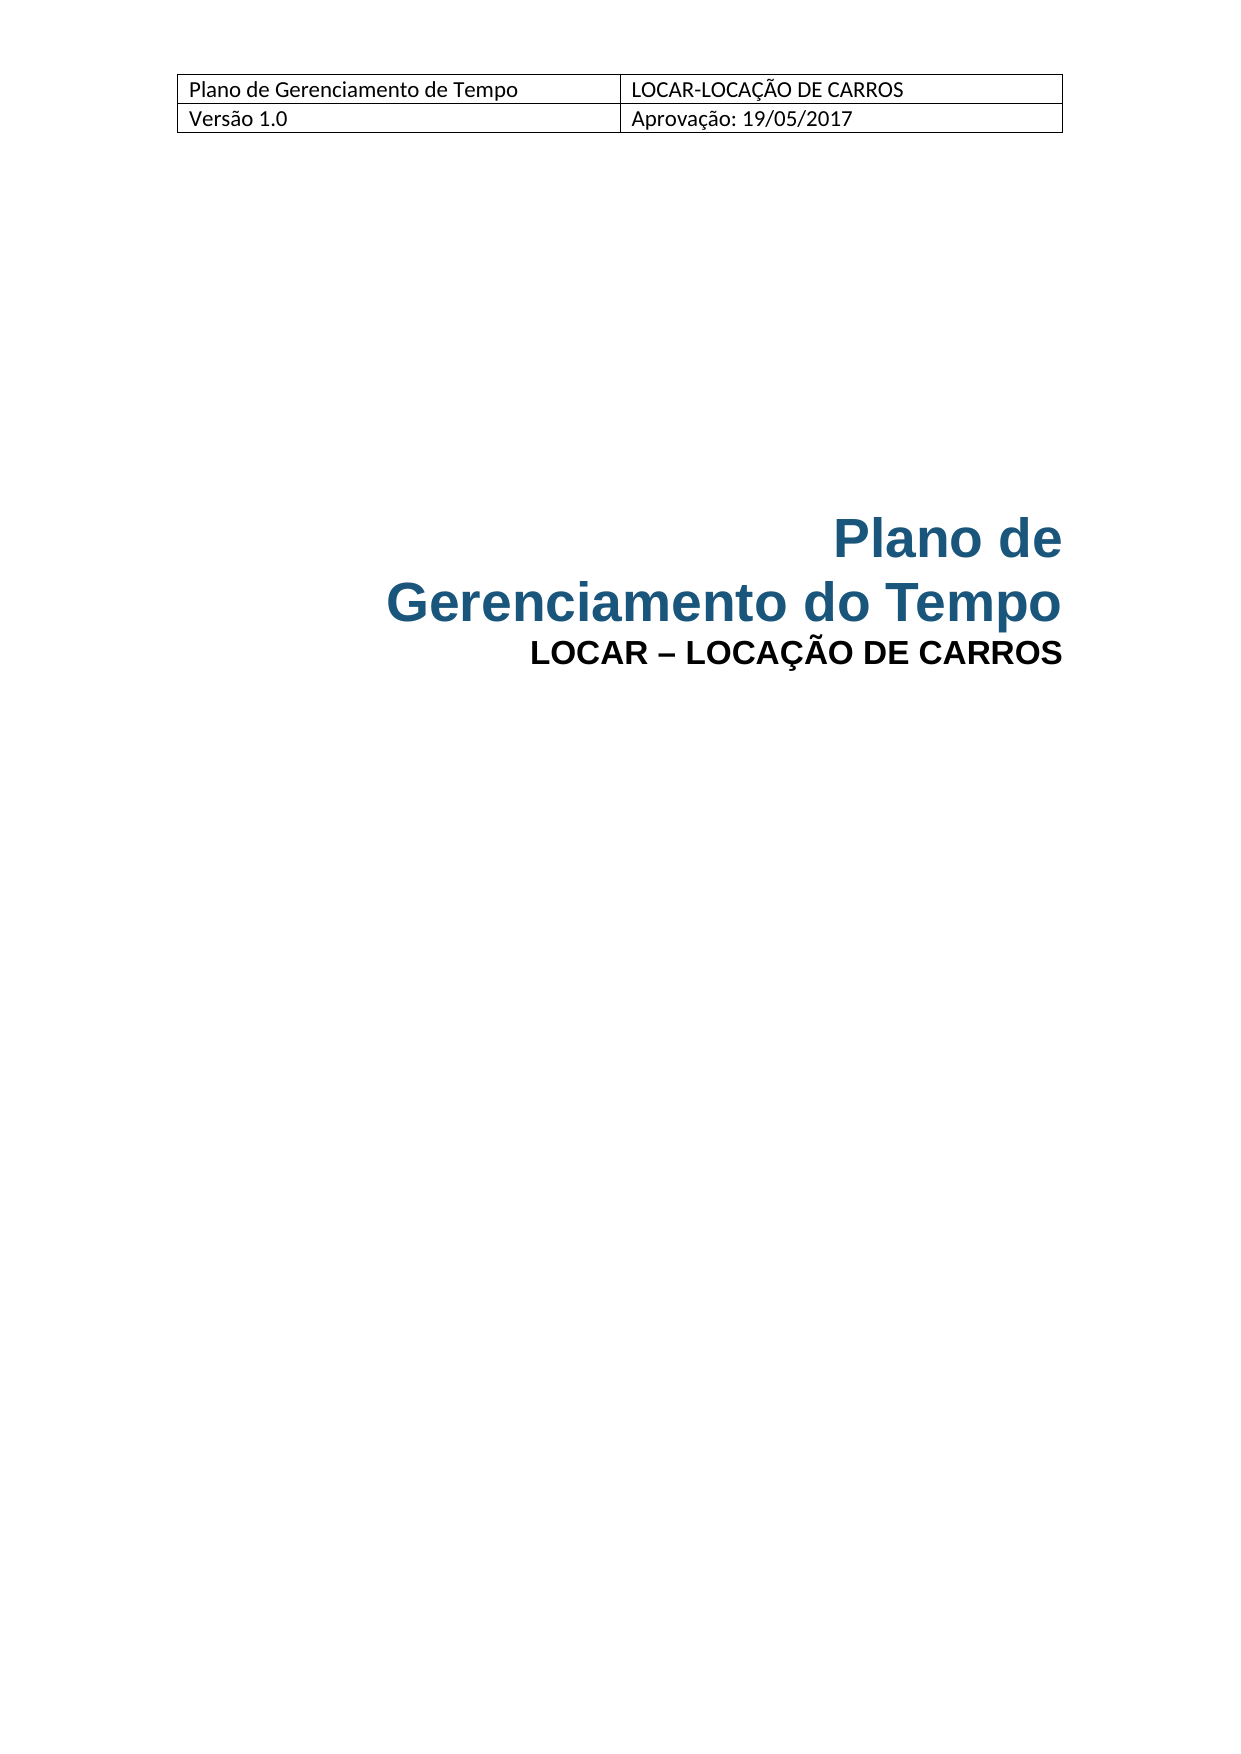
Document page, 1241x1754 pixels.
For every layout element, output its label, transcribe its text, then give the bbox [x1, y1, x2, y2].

text Plano de [177, 506, 1063, 569]
text Gerenciamento do Tempo [177, 569, 1063, 633]
text LOCAR – LOCAÇÃO DE CARROS [177, 633, 1063, 671]
